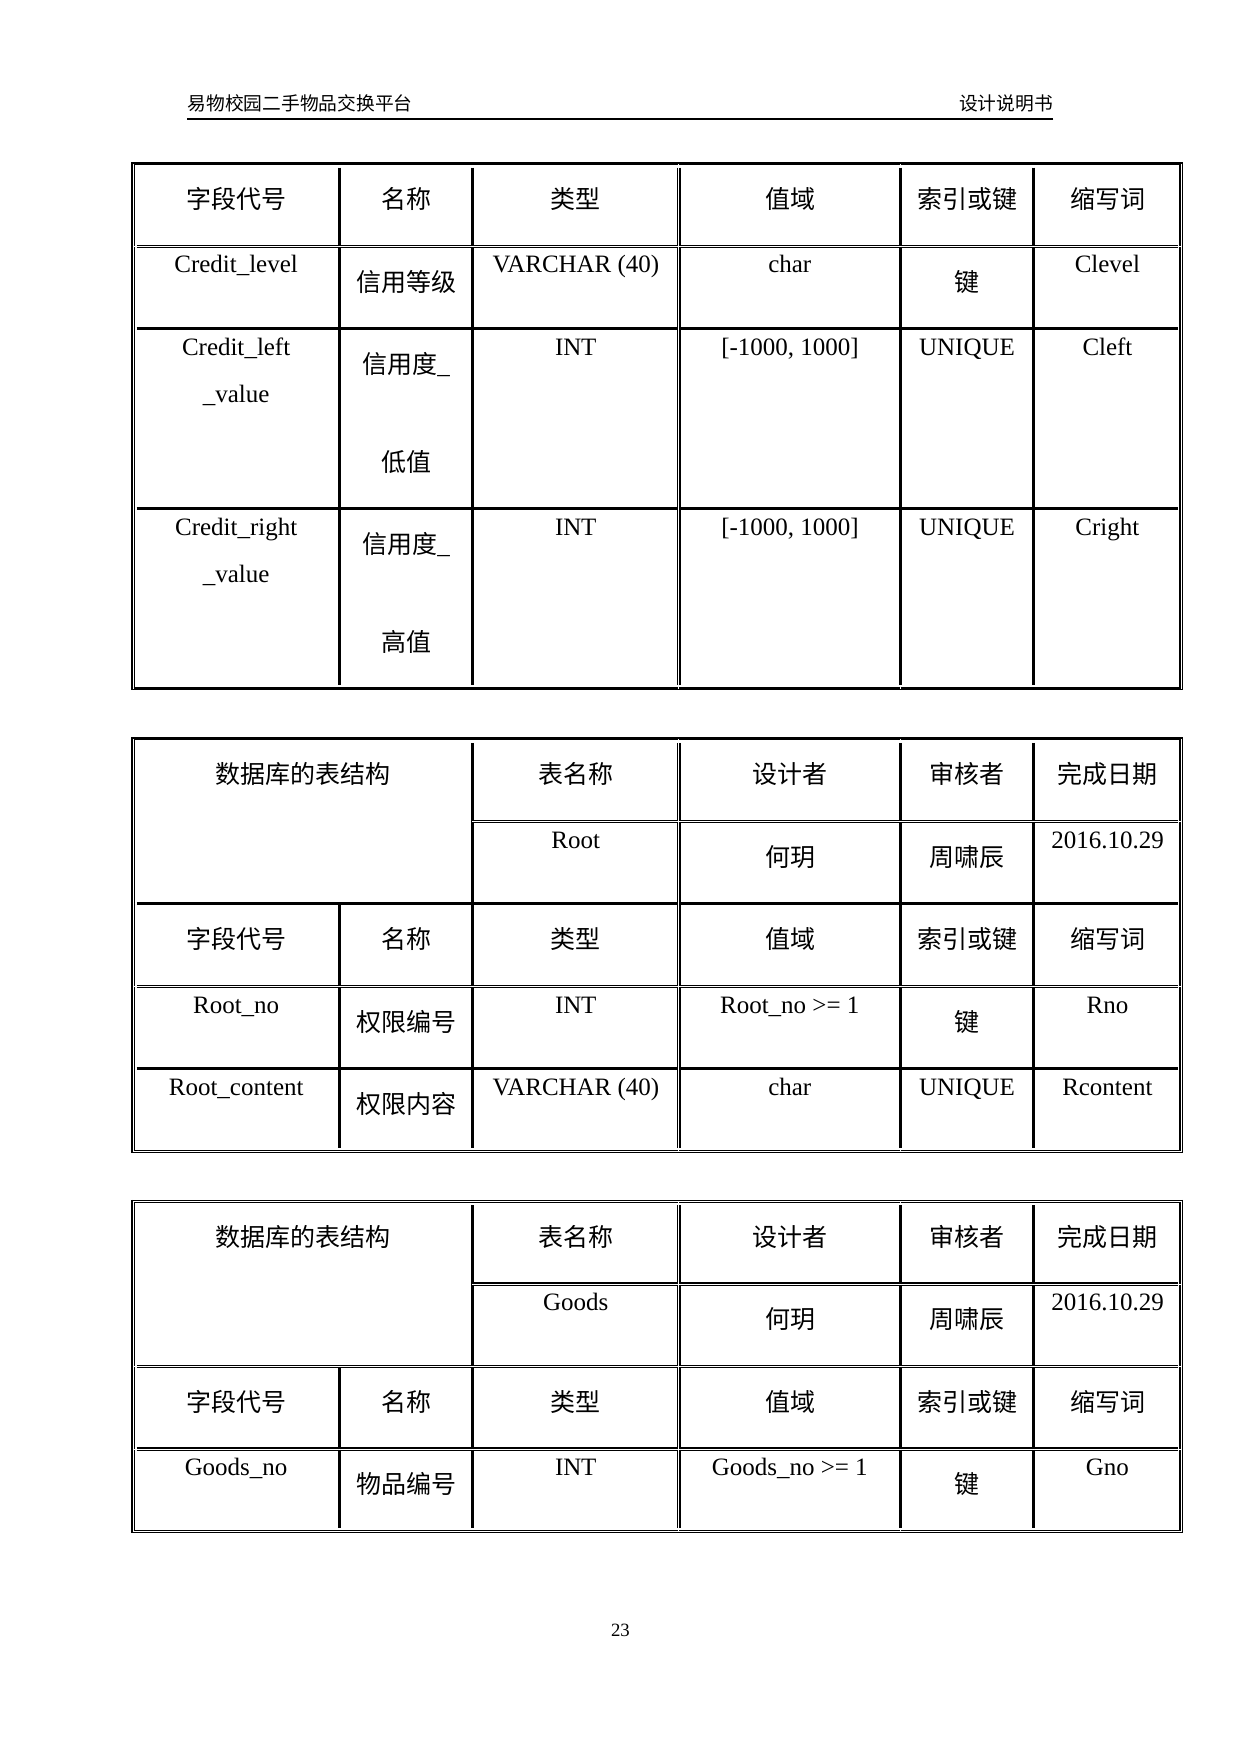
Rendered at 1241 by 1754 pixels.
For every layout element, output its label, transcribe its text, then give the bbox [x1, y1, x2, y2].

table_cell Root [474, 823, 677, 902]
table_cell Root_no [135, 985, 338, 1067]
table_cell 索引或键 [902, 1368, 1032, 1447]
table_cell 键 [900, 1451, 1033, 1530]
table_cell VARCHAR (40) [474, 248, 677, 327]
table_cell [-1000, 1000] [679, 510, 900, 687]
table_cell Gno [1033, 1447, 1180, 1530]
table_cell UNIQUE [902, 330, 1032, 507]
table_cell Credit_left _value [135, 327, 338, 507]
table_cell Goods_no >= 1 [679, 1451, 900, 1530]
table_cell 权限编号 [341, 988, 471, 1067]
table_cell 周啸辰 [902, 1286, 1032, 1365]
table_cell 何玥 [681, 1286, 899, 1365]
table_cell 字段代号 [135, 902, 338, 984]
table_cell 周啸辰 [902, 823, 1032, 902]
table_cell 缩写词 [1033, 1365, 1181, 1447]
table_header 完成日期 [1033, 740, 1179, 819]
table_cell Root_content [135, 1067, 339, 1149]
table_header 审核者 [900, 740, 1033, 819]
table_cell 值域 [681, 1368, 899, 1447]
table_cell 键 [902, 248, 1032, 327]
table_cell INT [472, 1447, 679, 1530]
table_cell 信用度_高值 [339, 510, 472, 687]
table_cell 2016.10.29 [1035, 1282, 1180, 1365]
table_cell Rcontent [1033, 1067, 1179, 1149]
table_cell 值域 [681, 905, 899, 984]
table_cell INT [474, 330, 677, 507]
table_cell Credit_level [135, 245, 338, 327]
table_cell 何玥 [681, 823, 899, 902]
table_header 审核者 [900, 1203, 1033, 1282]
table_cell UNIQUE [900, 510, 1033, 687]
table_header 完成日期 [1033, 1203, 1179, 1282]
table_header 设计者 [679, 740, 900, 819]
table_cell Goods_no [135, 1447, 339, 1530]
table_cell 信用度_低值 [341, 330, 471, 507]
table_cell INT [474, 988, 677, 1067]
table_cell Credit_right _value [135, 507, 339, 687]
table_header 设计者 [679, 1203, 900, 1282]
table_cell Root_no >= 1 [681, 988, 899, 1067]
table_cell VARCHAR (40) [472, 1067, 679, 1149]
table_cell 值域 [679, 165, 900, 244]
table_cell 类型 [474, 905, 677, 984]
table_cell 键 [902, 988, 1032, 1067]
table_cell Rno [1035, 985, 1180, 1067]
table_cell 索引或键 [900, 165, 1033, 244]
table_cell Cleft [1035, 327, 1179, 507]
table_header 数据库的表结构 [135, 740, 472, 902]
table_cell UNIQUE [900, 1070, 1033, 1149]
table_header 表名称 [472, 1201, 679, 1282]
table_cell 缩写词 [1035, 902, 1179, 984]
table_cell 名称 [341, 1368, 471, 1447]
table_header 数据库的表结构 [135, 1203, 472, 1365]
table_cell char [679, 1070, 900, 1149]
table_cell Clevel [1035, 245, 1180, 327]
table_cell 字段代号 [135, 165, 339, 244]
table_cell 信用等级 [341, 248, 471, 327]
table_cell 类型 [472, 164, 679, 244]
table_header 表名称 [472, 739, 679, 819]
table_cell 名称 [341, 905, 471, 984]
table_cell 索引或键 [902, 905, 1032, 984]
table_cell [-1000, 1000] [681, 330, 899, 507]
table_cell 缩写词 [1033, 165, 1179, 244]
table_cell 2016.10.29 [1035, 820, 1180, 902]
table_cell 物品编号 [339, 1451, 472, 1530]
table_cell Cright [1033, 507, 1179, 687]
table_cell 权限内容 [339, 1070, 472, 1149]
table_cell 类型 [474, 1368, 677, 1447]
table_cell char [681, 248, 899, 327]
table_cell Goods [474, 1286, 677, 1365]
table_cell INT [472, 507, 679, 687]
table_cell 字段代号 [133, 1365, 339, 1447]
table_cell 名称 [339, 165, 472, 244]
